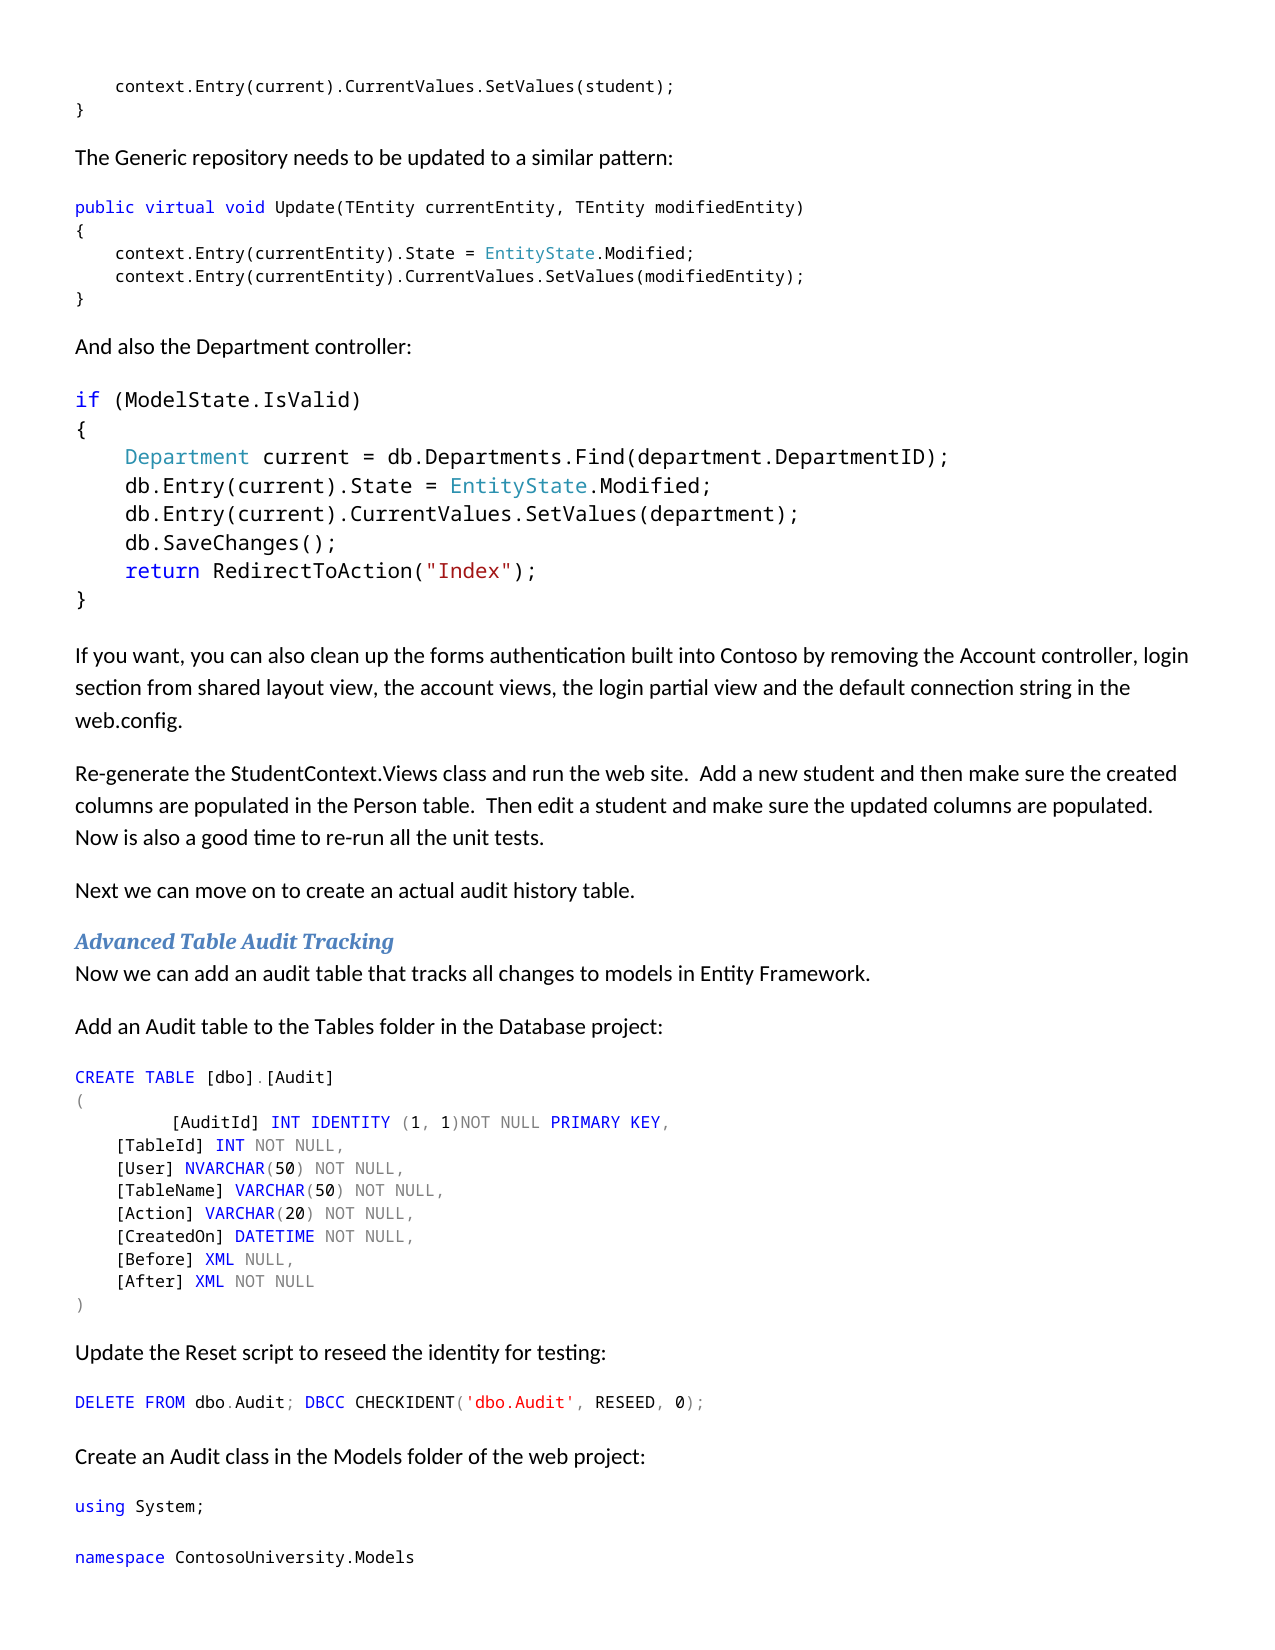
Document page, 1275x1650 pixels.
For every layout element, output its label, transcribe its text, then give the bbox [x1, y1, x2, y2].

text [Before] XML NULL, [75, 1247, 1200, 1270]
text db.Entry(current).CurrentValues.SetValues(department); [75, 499, 1200, 528]
text Update the Reset script to reseed the identity for testing: [75, 1338, 1200, 1366]
text ( [75, 1088, 1200, 1111]
text } [75, 584, 1200, 613]
text [User] NVARCHAR(50) NOT NULL, [75, 1156, 1200, 1179]
text } [75, 287, 1200, 310]
text Department current = db.Departments.Find(department.DepartmentID); [75, 442, 1200, 471]
text db.Entry(current).State = EntityState.Modified; [75, 471, 1200, 499]
text [CreatedOn] DATETIME NOT NULL, [75, 1224, 1200, 1247]
text Now we can add an audit table that tracks all changes to models in Entity Framework. [75, 959, 1200, 987]
text [TableName] VARCHAR(50) NOT NULL, [75, 1179, 1200, 1202]
text context.Entry(currentEntity).CurrentValues.SetValues(modifiedEntity); [75, 264, 1200, 287]
text { [75, 219, 1200, 242]
text context.Entry(currentEntity).State = EntityState.Modified; [75, 242, 1200, 264]
text The Generic repository needs to be updated to a similar pattern: [75, 143, 1200, 171]
text CREATE TABLE [dbo].[Audit] [75, 1065, 1200, 1088]
text And also the Department controller: [75, 332, 1200, 360]
text if (ModelState.IsValid) [75, 385, 1200, 414]
text db.SaveChanges(); [75, 528, 1200, 556]
text } [75, 98, 1200, 120]
text [After] XML NOT NULL [75, 1270, 1200, 1292]
text Add an Audit table to the Tables folder in the Database project: [75, 1012, 1200, 1040]
text context.Entry(current).CurrentValues.SetValues(student); [75, 75, 1200, 98]
text [AuditId] INT IDENTITY (1, 1)NOT NULL PRIMARY KEY, [75, 1111, 1200, 1133]
text namespace ContosoUniversity.Models [75, 1546, 1200, 1568]
text DELETE FROM dbo.Audit; DBCC CHECKIDENT('dbo.Audit', RESEED, 0); [75, 1391, 1200, 1414]
text Re-generate the StudentContext.Views class and run the web site. Add a new student and then make sure the created columns are populated in the Person table. Then edit a student and make sure the updated columns are populated. Now is also a good time to re-run all the unit tests. [75, 759, 1200, 851]
text Create an Audit class in the Models folder of the web project: [75, 1442, 1200, 1470]
text [Action] VARCHAR(20) NOT NULL, [75, 1202, 1200, 1224]
text return RedirectToAction("Index"); [75, 556, 1200, 584]
text [TableId] INT NOT NULL, [75, 1133, 1200, 1156]
text If you want, you can also clean up the forms authentication built into Contoso by removing the Account controller, login section from shared layout view, the account views, the login partial view and the default connection string in the web.config. [75, 641, 1200, 734]
text ) [75, 1292, 1200, 1315]
text { [75, 414, 1200, 442]
text Next we can move on to create an actual audit history table. [75, 876, 1200, 904]
text public virtual void Update(TEntity currentEntity, TEntity modifiedEntity) [75, 196, 1200, 219]
subtitle Advanced Table Audit Tracking [75, 929, 1200, 956]
text using System; [75, 1495, 1200, 1518]
